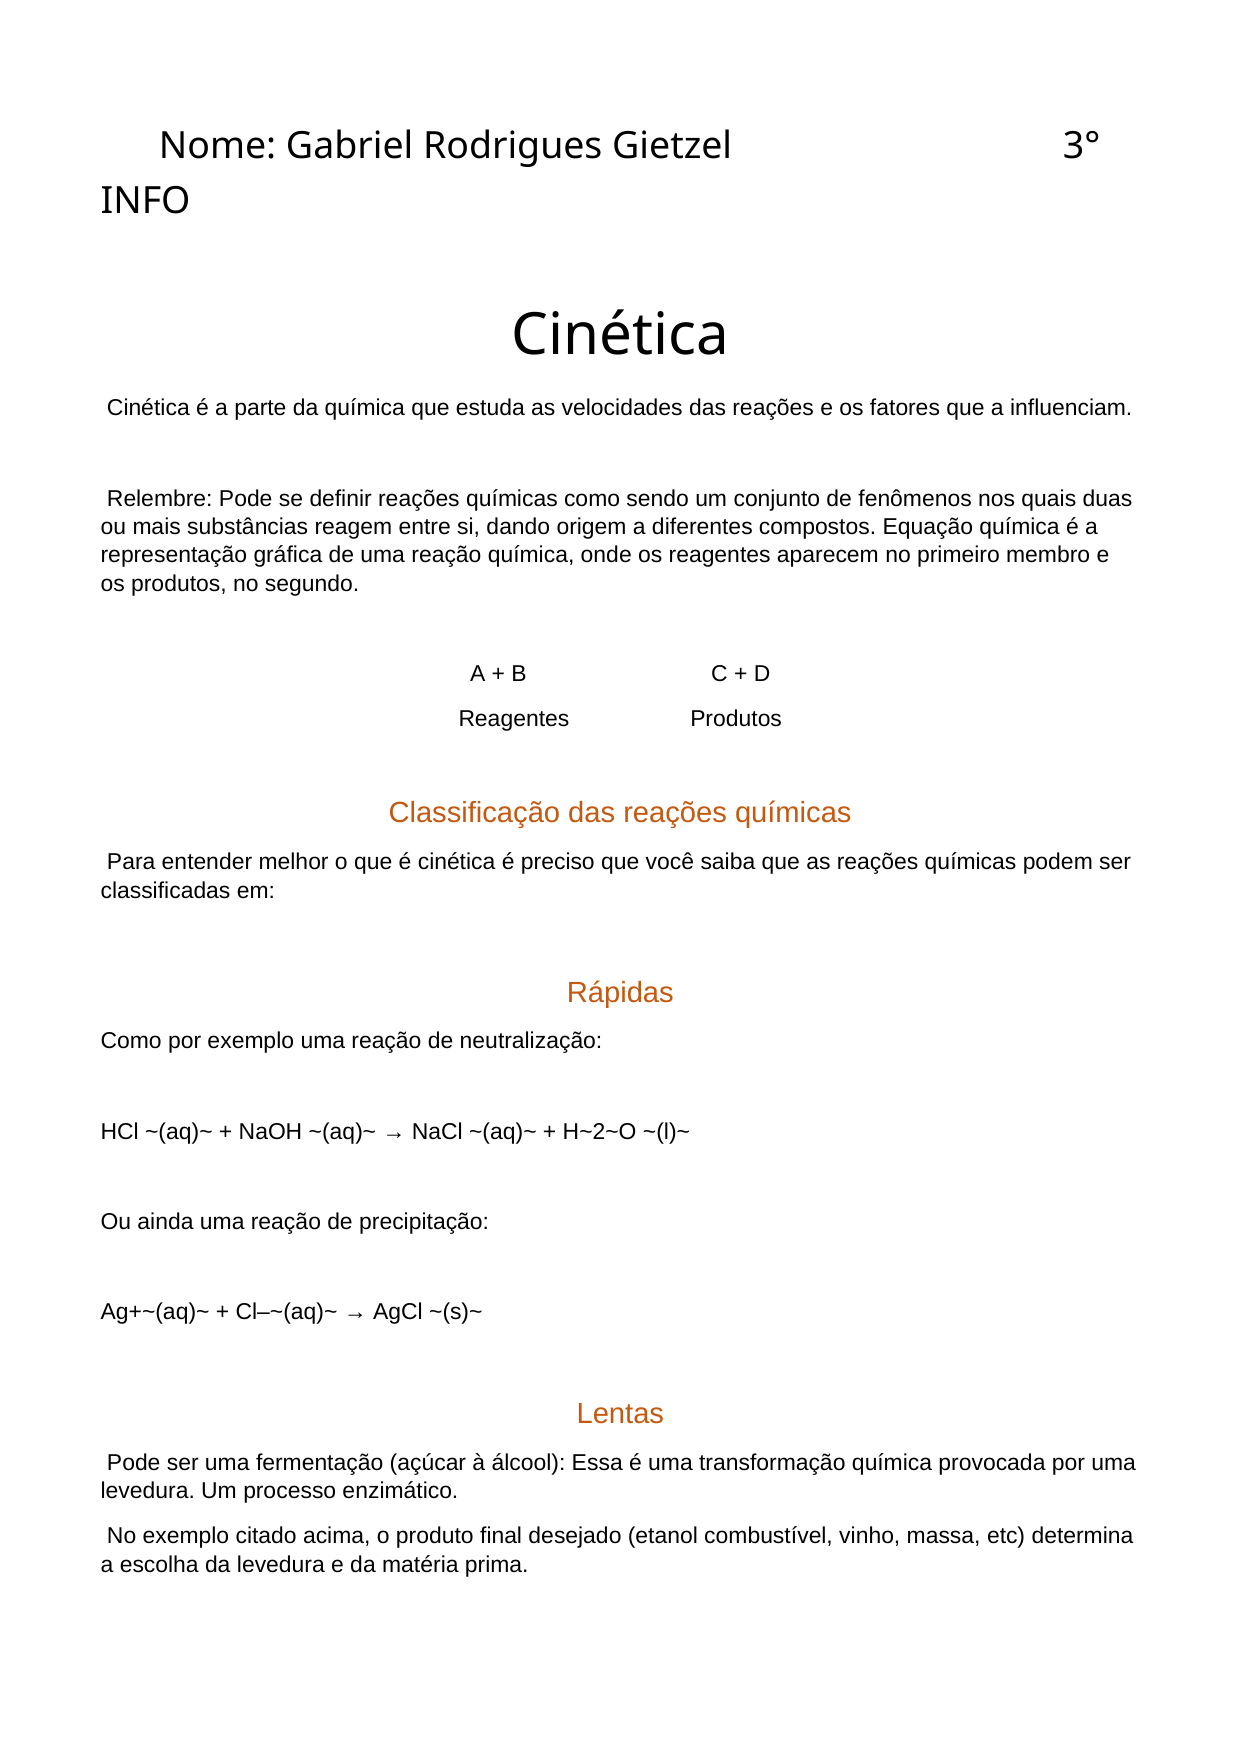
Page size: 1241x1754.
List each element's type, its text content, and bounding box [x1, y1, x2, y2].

text Classificação das reações químicas [100, 795, 1140, 829]
text Cinética [100, 292, 1140, 371]
text Para entender melhor o que é cinética é preciso que você saiba que as reações químicas podem ser classificadas em: [100, 848, 1140, 903]
text Lentas [100, 1396, 1140, 1429]
text A + B C + D [100, 660, 1140, 686]
text Cinética é a parte da química que estuda as velocidades das reações e os fatores que a influenciam. [100, 394, 1140, 421]
text Rápidas [100, 974, 1140, 1008]
text No exemplo citado acima, o produto final desejado (etanol combustível, vinho, massa, etc) determina a escolha da levedura e da matéria prima. [100, 1522, 1140, 1577]
text Ag+~(aq)~ + Cl–~(aq)~ → AgCl ~(s)~ [100, 1298, 1140, 1324]
text Nome: Gabriel Rodrigues Gietzel 3° INFO [100, 118, 1140, 224]
text Ou ainda uma reação de precipitação: [100, 1208, 1140, 1234]
text Relembre: Pode se definir reações químicas como sendo um conjunto de fenômenos nos quais duas ou mais substâncias reagem entre si, dando origem a diferentes compostos. Equação química é a representação gráfica de uma reação química, onde os reagentes aparecem no primeiro membro e os produtos, no segundo. [100, 484, 1140, 596]
text HCl ~(aq)~ + NaOH ~(aq)~ → NaCl ~(aq)~ + H~2~O ~(l)~ [100, 1118, 1140, 1144]
text Reagentes Produtos [100, 705, 1140, 732]
text Como por exemplo uma reação de neutralização: [100, 1027, 1140, 1054]
text Pode ser uma fermentação (açúcar à álcool): Essa é uma transformação química provocada por uma levedura. Um processo enzimático. [100, 1449, 1140, 1503]
